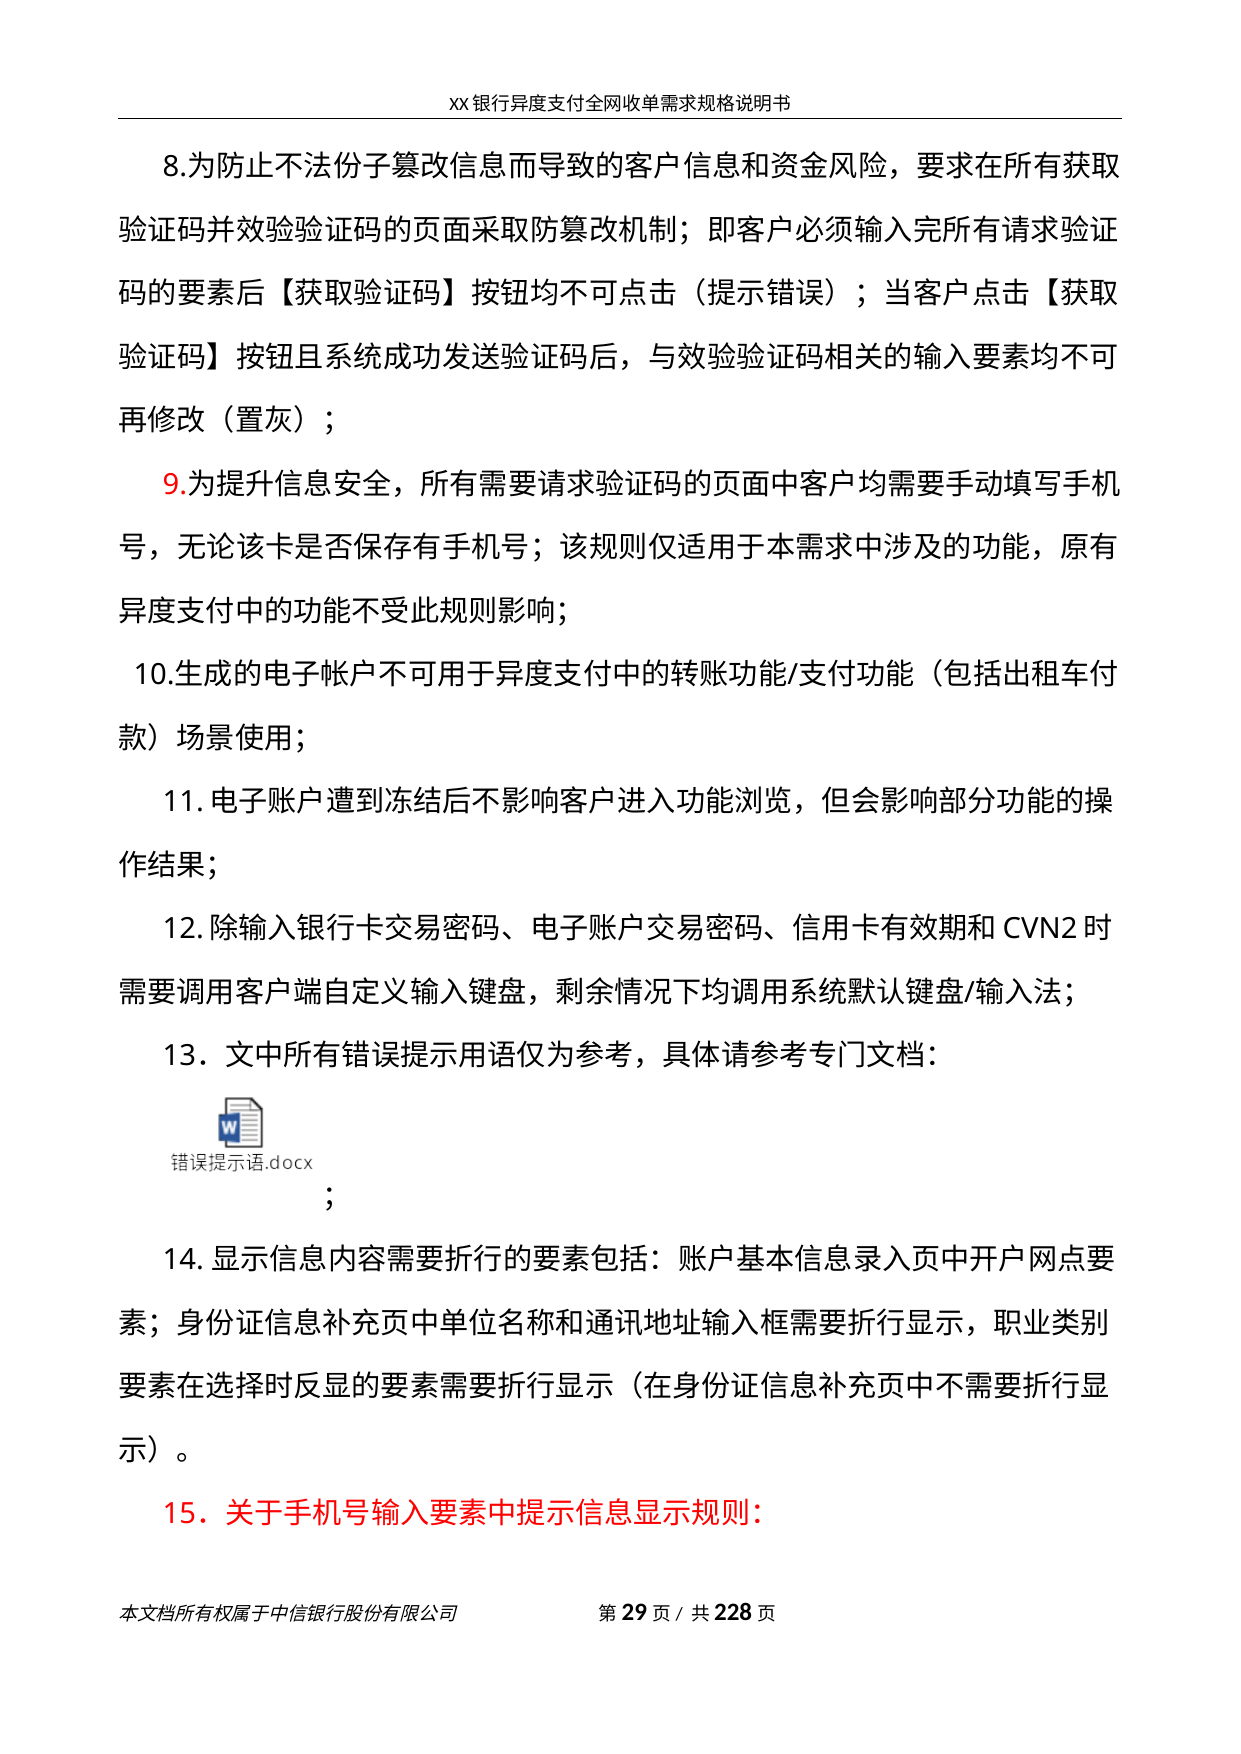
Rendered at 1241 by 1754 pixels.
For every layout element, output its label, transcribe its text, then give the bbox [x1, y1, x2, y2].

text 11. 电子账户遭到冻结后不影响客户进入功能浏览，但会影响部分功能的操作结果； [118, 778, 1122, 883]
text 15．关于手机号输入要素中提示信息显示规则： [118, 1490, 1122, 1532]
text 8.为防止不法份子篡改信息而导致的客户信息和资金风险，要求在所有获取验证码并效验验证码的页面采取防篡改机制；即客户必须输入完所有请求验证码的要素后【获取验证码】按钮均不可点击（提示错误）；当客户点击【获取验证码】按钮且系统成功发送验证码后，与效验验证码相关的输入要素均不可再修改（置灰）； [118, 143, 1122, 439]
text ； [118, 1095, 1122, 1215]
text 14. 显示信息内容需要折行的要素包括：账户基本信息录入页中开户网点要素；身份证信息补充页中单位名称和通讯地址输入框需要折行显示，职业类别要素在选择时反显的要素需要折行显示（在身份证信息补充页中不需要折行显示）。 [118, 1236, 1122, 1468]
text 13．文中所有错误提示用语仅为参考，具体请参考专门文档： [118, 1032, 1122, 1074]
text 9.为提升信息安全，所有需要请求验证码的页面中客户均需要手动填写手机号，无论该卡是否保存有手机号；该规则仅适用于本需求中涉及的功能，原有异度支付中的功能不受此规则影响； [118, 460, 1122, 629]
text 12. 除输入银行卡交易密码、电子账户交易密码、信用卡有效期和CVN2时需要调用客户端自定义输入键盘，剩余情况下均调用系统默认键盘/输入法； [118, 905, 1122, 1011]
text 10.生成的电子帐户不可用于异度支付中的转账功能/支付功能（包括出租车付款）场景使用； [118, 651, 1122, 757]
